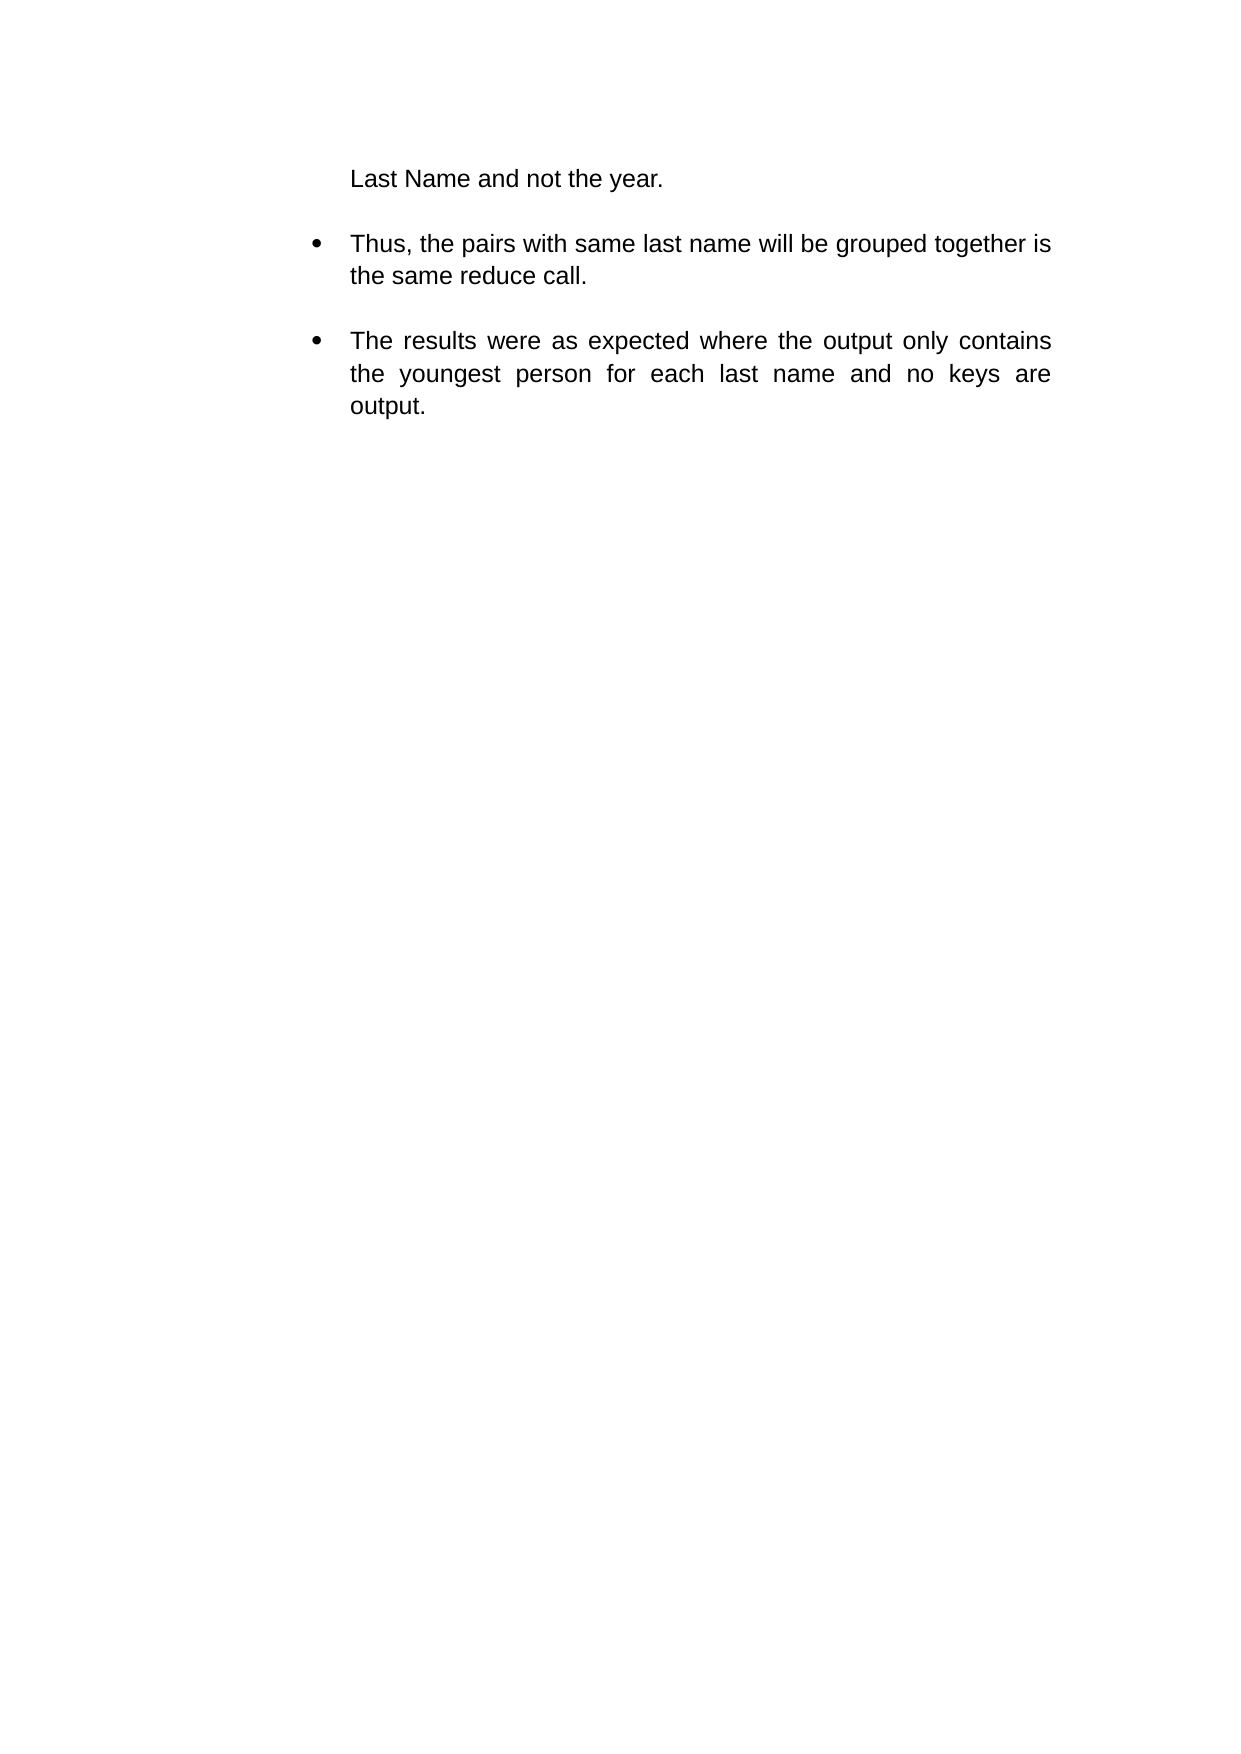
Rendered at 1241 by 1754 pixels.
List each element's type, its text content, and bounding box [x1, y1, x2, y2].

list The results were as expected where the output only contains the youngest person for each last name and no keys are output. [312, 324, 1053, 422]
list Thus, the pairs with same last name will be grouped together is the same reduce call. [312, 227, 1053, 292]
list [312, 162, 1053, 194]
